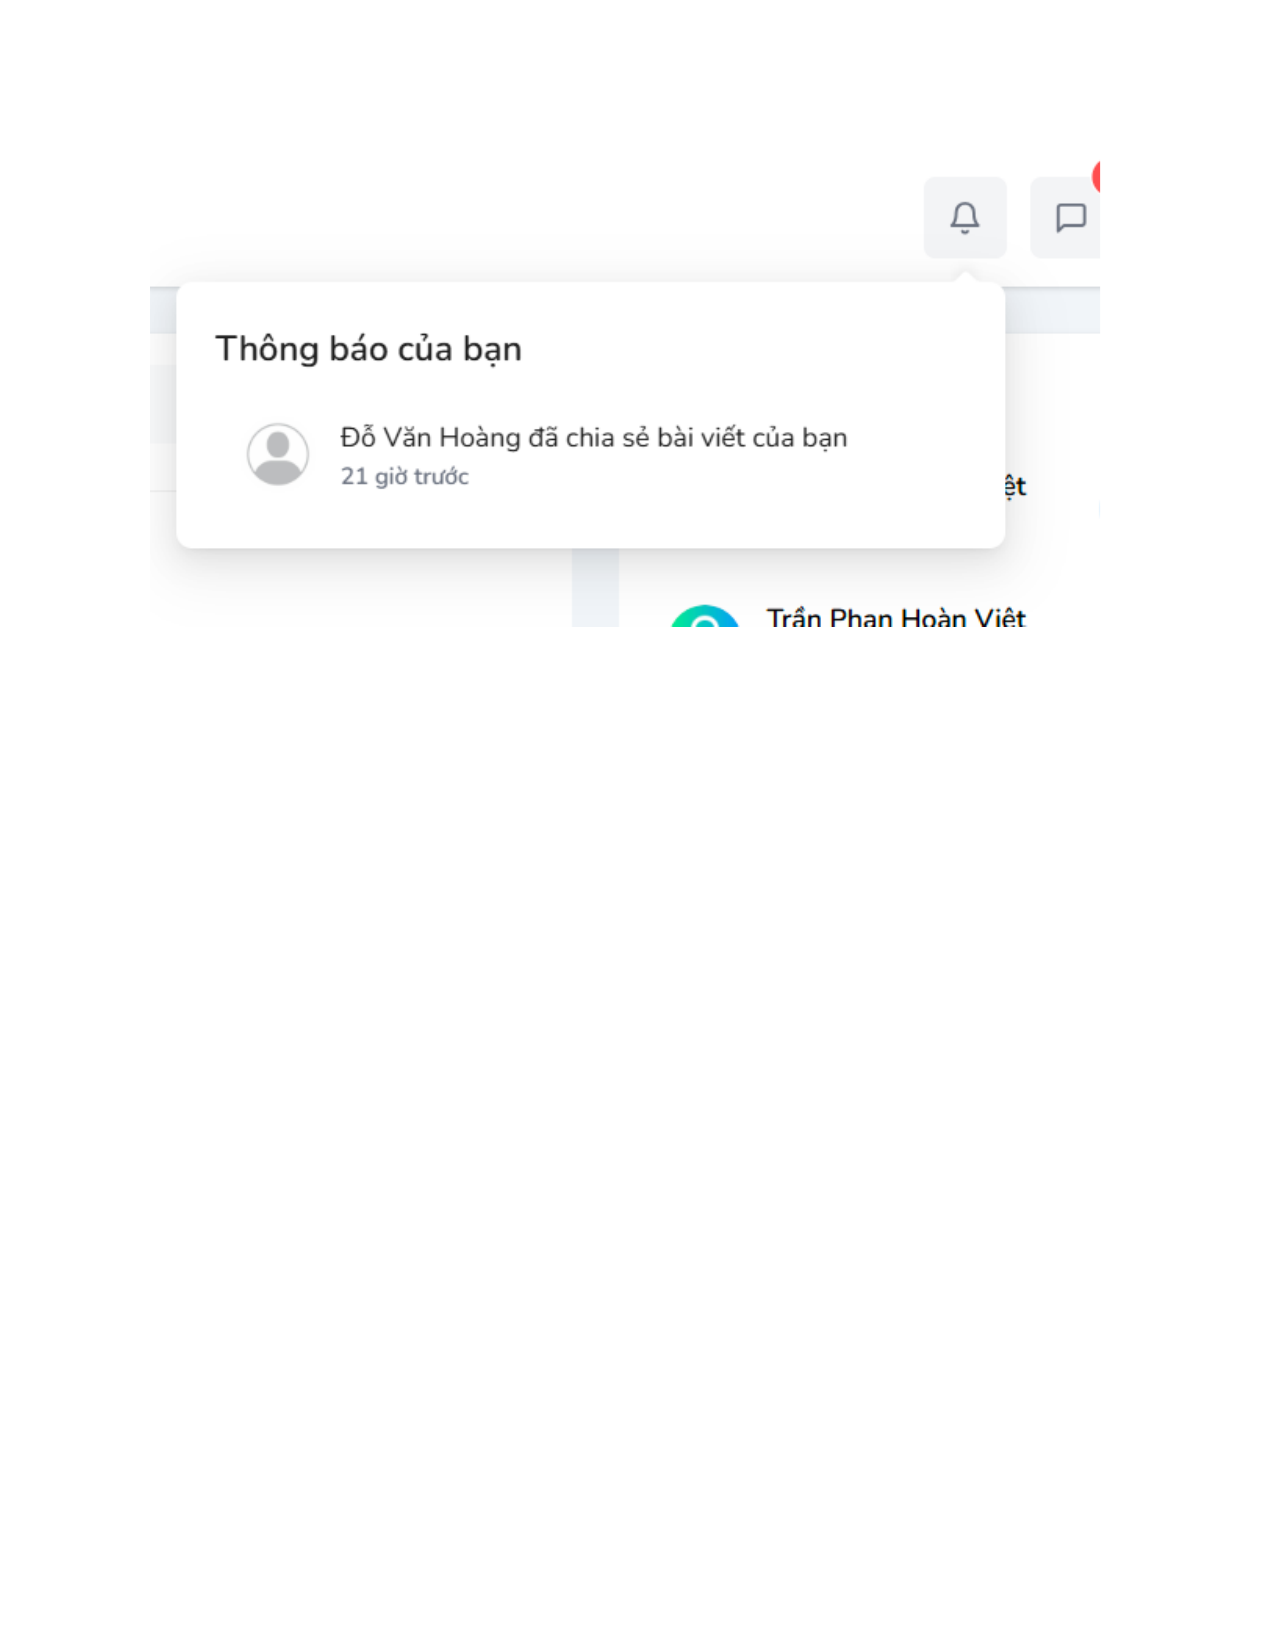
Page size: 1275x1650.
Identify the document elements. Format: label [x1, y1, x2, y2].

picture [150, 150, 1100, 627]
